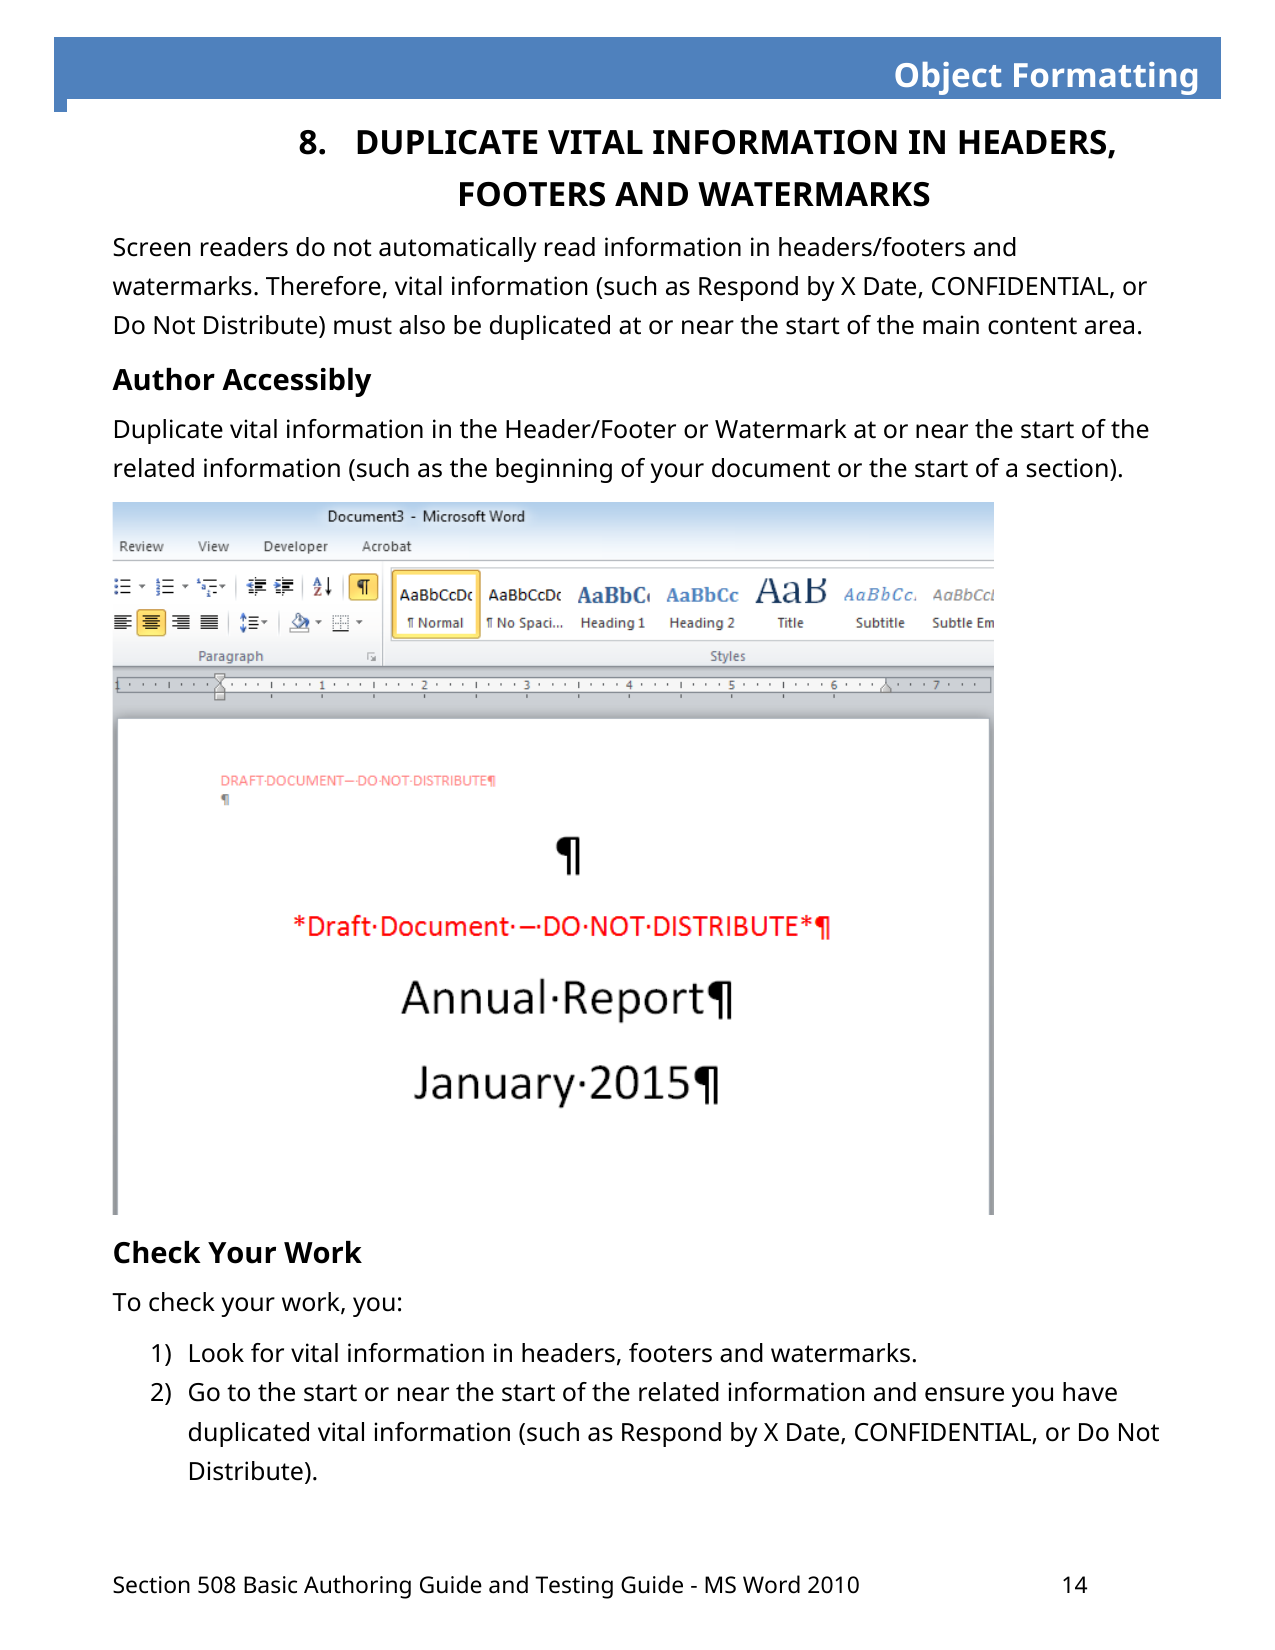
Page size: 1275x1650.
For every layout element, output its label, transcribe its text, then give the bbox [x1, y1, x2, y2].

subtitle Check Your Work [112, 1232, 1162, 1272]
text Object Formatting [67, 50, 1208, 99]
list Look for vital information in headers, footers and watermarks. [150, 1336, 1162, 1370]
text To check your work, you: [112, 1284, 1162, 1318]
list Go to the start or near the start of the related information and ensure you have duplicated vital information (such as Respond by X Date, CONFIDENTIAL, or Do Not Distribute). [150, 1375, 1162, 1487]
subtitle Author Accessibly [112, 359, 1162, 399]
subtitle Duplicate vital information in Headers, Footers and Watermarks [225, 119, 1162, 216]
picture [112, 502, 994, 1215]
text Duplicate vital information in the Header/Footer or Watermark at or near the start of the related information (such as the beginning of your document or the start of a section). [112, 411, 1162, 484]
text Screen readers do not automatically read information in headers/footers and watermarks. Therefore, vital information (such as Respond by X Date, CONFIDENTIAL, or Do Not Distribute) must also be duplicated at or near the start of the main content area. [112, 229, 1162, 342]
